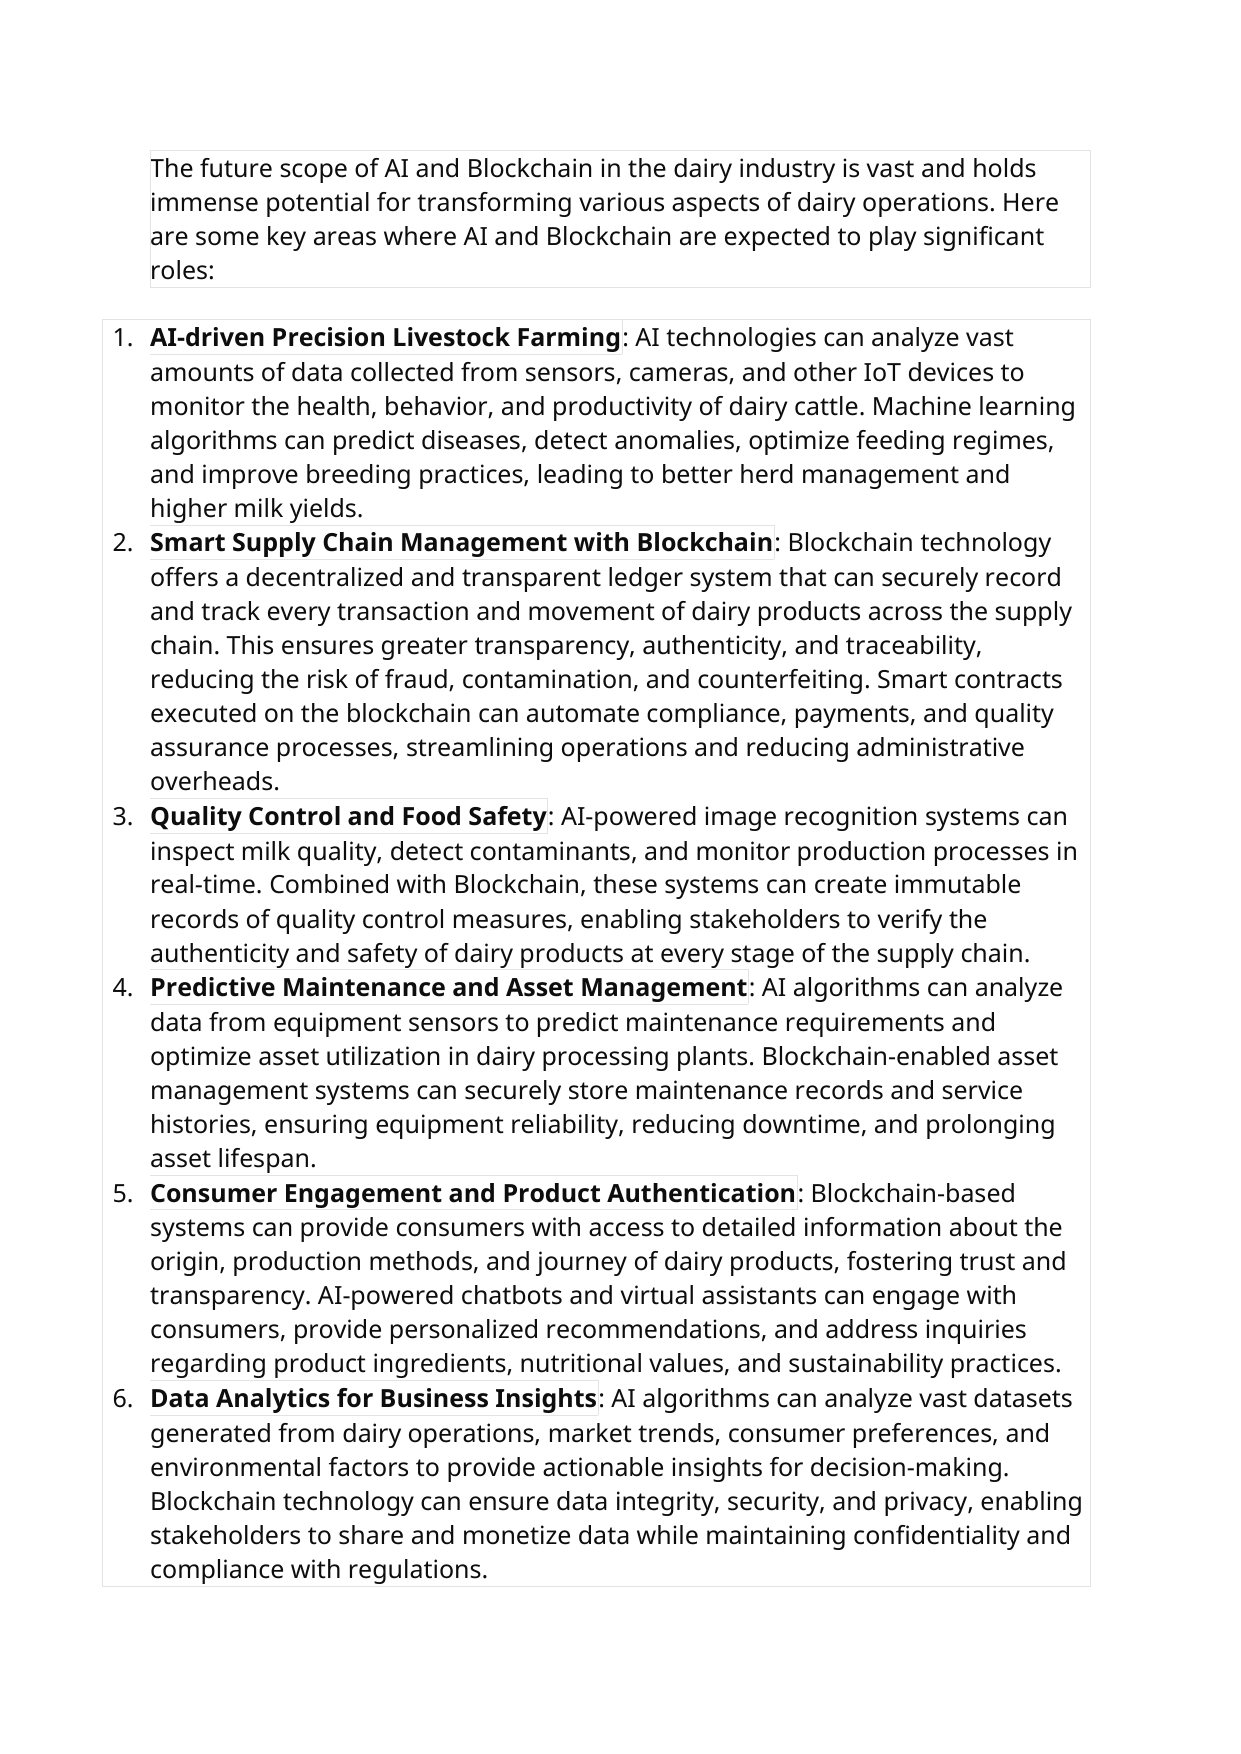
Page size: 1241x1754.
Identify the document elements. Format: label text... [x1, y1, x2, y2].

list Quality Control and Food Safety: AI-powered image recognition systems can inspect milk quality, detect contaminants, and monitor production processes in real-time. Combined with Blockchain, these systems can create immutable records of quality control measures, enabling stakeholders to verify the authenticity and safety of dairy products at every stage of the supply chain. [103, 797, 1090, 969]
list Predictive Maintenance and Asset Management: AI algorithms can analyze data from equipment sensors to predict maintenance requirements and optimize asset utilization in dairy processing plants. Blockchain-enabled asset management systems can securely store maintenance records and service histories, ensuring equipment reliability, reducing downtime, and prolonging asset lifespan. [103, 969, 1090, 1174]
list Data Analytics for Business Insights: AI algorithms can analyze vast datasets generated from dairy operations, market trends, consumer preferences, and environmental factors to provide actionable insights for decision-making. Blockchain technology can ensure data integrity, security, and privacy, enabling stakeholders to share and monetize data while maintaining confidentiality and compliance with regulations. [103, 1380, 1090, 1586]
list Consumer Engagement and Product Authentication: Blockchain-based systems can provide consumers with access to detailed information about the origin, production methods, and journey of dairy products, fostering trust and transparency. AI-powered chatbots and virtual assistants can engage with consumers, provide personalized recommendations, and address inquiries regarding product ingredients, nutritional values, and sustainability practices. [103, 1174, 1090, 1380]
list AI-driven Precision Livestock Farming: AI technologies can analyze vast amounts of data collected from sensors, cameras, and other IoT devices to monitor the health, behavior, and productivity of dairy cattle. Machine learning algorithms can predict diseases, detect anomalies, optimize feeding regimes, and improve breeding practices, leading to better herd management and higher milk yields. [103, 320, 1090, 524]
text The future scope of AI and Blockchain in the dairy industry is vast and holds immense potential for transforming various aspects of dairy operations. Here are some key areas where AI and Blockchain are expected to play significant roles: [151, 151, 1090, 287]
list Smart Supply Chain Management with Blockchain: Blockchain technology offers a decentralized and transparent ledger system that can securely record and track every transaction and movement of dairy products across the supply chain. This ensures greater transparency, authenticity, and traceability, reducing the risk of fraud, contamination, and counterfeiting. Smart contracts executed on the blockchain can automate compliance, payments, and quality assurance processes, streamlining operations and reducing administrative overheads. [103, 524, 1090, 797]
